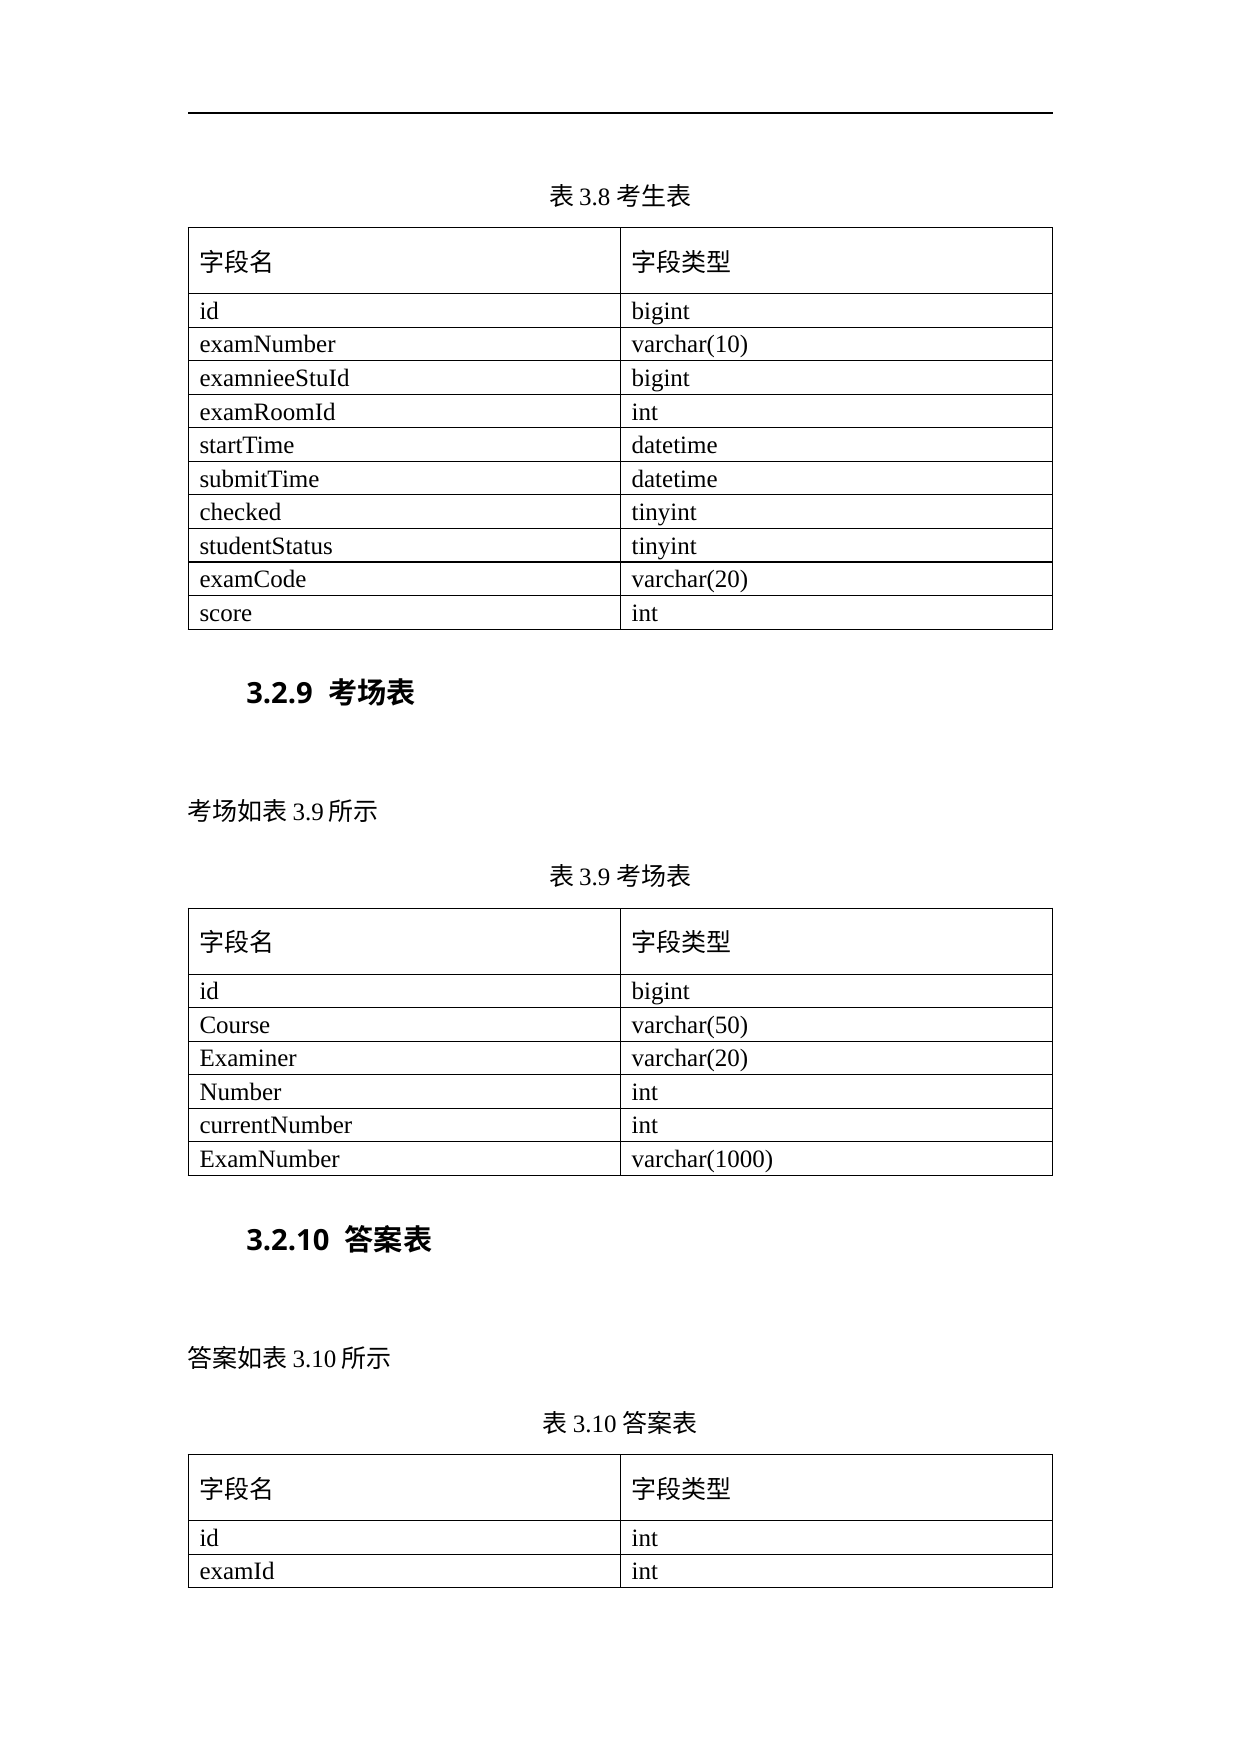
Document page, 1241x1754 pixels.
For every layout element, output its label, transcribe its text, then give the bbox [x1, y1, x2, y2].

table_cell datetime [621, 462, 1052, 494]
table_cell tinyint [621, 495, 1052, 528]
table_cell studentStatus [189, 529, 620, 561]
table_cell varchar(20) [621, 1042, 1052, 1074]
table_cell int [621, 596, 1052, 628]
table_cell id [189, 294, 620, 327]
table_cell varchar(1000) [621, 1142, 1052, 1175]
table_cell ExamNumber [189, 1142, 620, 1175]
text 考场如表3.9所示 [187, 777, 1053, 842]
table_cell Examiner [189, 1042, 620, 1074]
text 表3.10 答案表 [187, 1389, 1053, 1454]
table_cell examRoomId [189, 395, 620, 427]
table_cell varchar(20) [621, 563, 1052, 595]
text 3.2.9 考场表 [187, 659, 1053, 724]
table_header 字段类型 [621, 909, 1052, 973]
table_cell examId [189, 1555, 620, 1587]
table_cell examnieeStuId [189, 361, 620, 394]
table_cell Course [189, 1008, 620, 1041]
table_cell currentNumber [189, 1109, 620, 1141]
text 3.2.10 答案表 [187, 1205, 1053, 1270]
table_cell tinyint [621, 529, 1052, 561]
table_cell varchar(10) [621, 328, 1052, 360]
table_cell examCode [189, 563, 620, 595]
table_cell Number [189, 1075, 620, 1108]
text 表3.8 考生表 [187, 162, 1053, 227]
table_cell score [189, 596, 620, 628]
table_cell submitTime [189, 462, 620, 494]
table_cell datetime [621, 428, 1052, 461]
table_cell int [621, 1075, 1052, 1108]
table_cell checked [189, 495, 620, 528]
table_cell examNumber [189, 328, 620, 360]
table_cell startTime [189, 428, 620, 461]
table_header 字段名 [189, 909, 620, 973]
table_cell int [621, 1521, 1052, 1553]
text 表3.9 考场表 [187, 842, 1053, 907]
table_cell varchar(50) [621, 1008, 1052, 1041]
table_header 字段名 [189, 1455, 620, 1520]
table_header 字段名 [189, 228, 620, 293]
table_cell int [621, 1109, 1052, 1141]
table_cell id [189, 1521, 620, 1553]
table_cell bigint [621, 361, 1052, 394]
table_cell bigint [621, 294, 1052, 327]
table_header 字段类型 [621, 228, 1052, 293]
table_cell int [621, 395, 1052, 427]
table_cell id [189, 975, 620, 1007]
table_cell bigint [621, 975, 1052, 1007]
table_cell int [621, 1555, 1052, 1587]
text 答案如表3.10所示 [187, 1324, 1053, 1389]
table_header 字段类型 [621, 1455, 1052, 1520]
